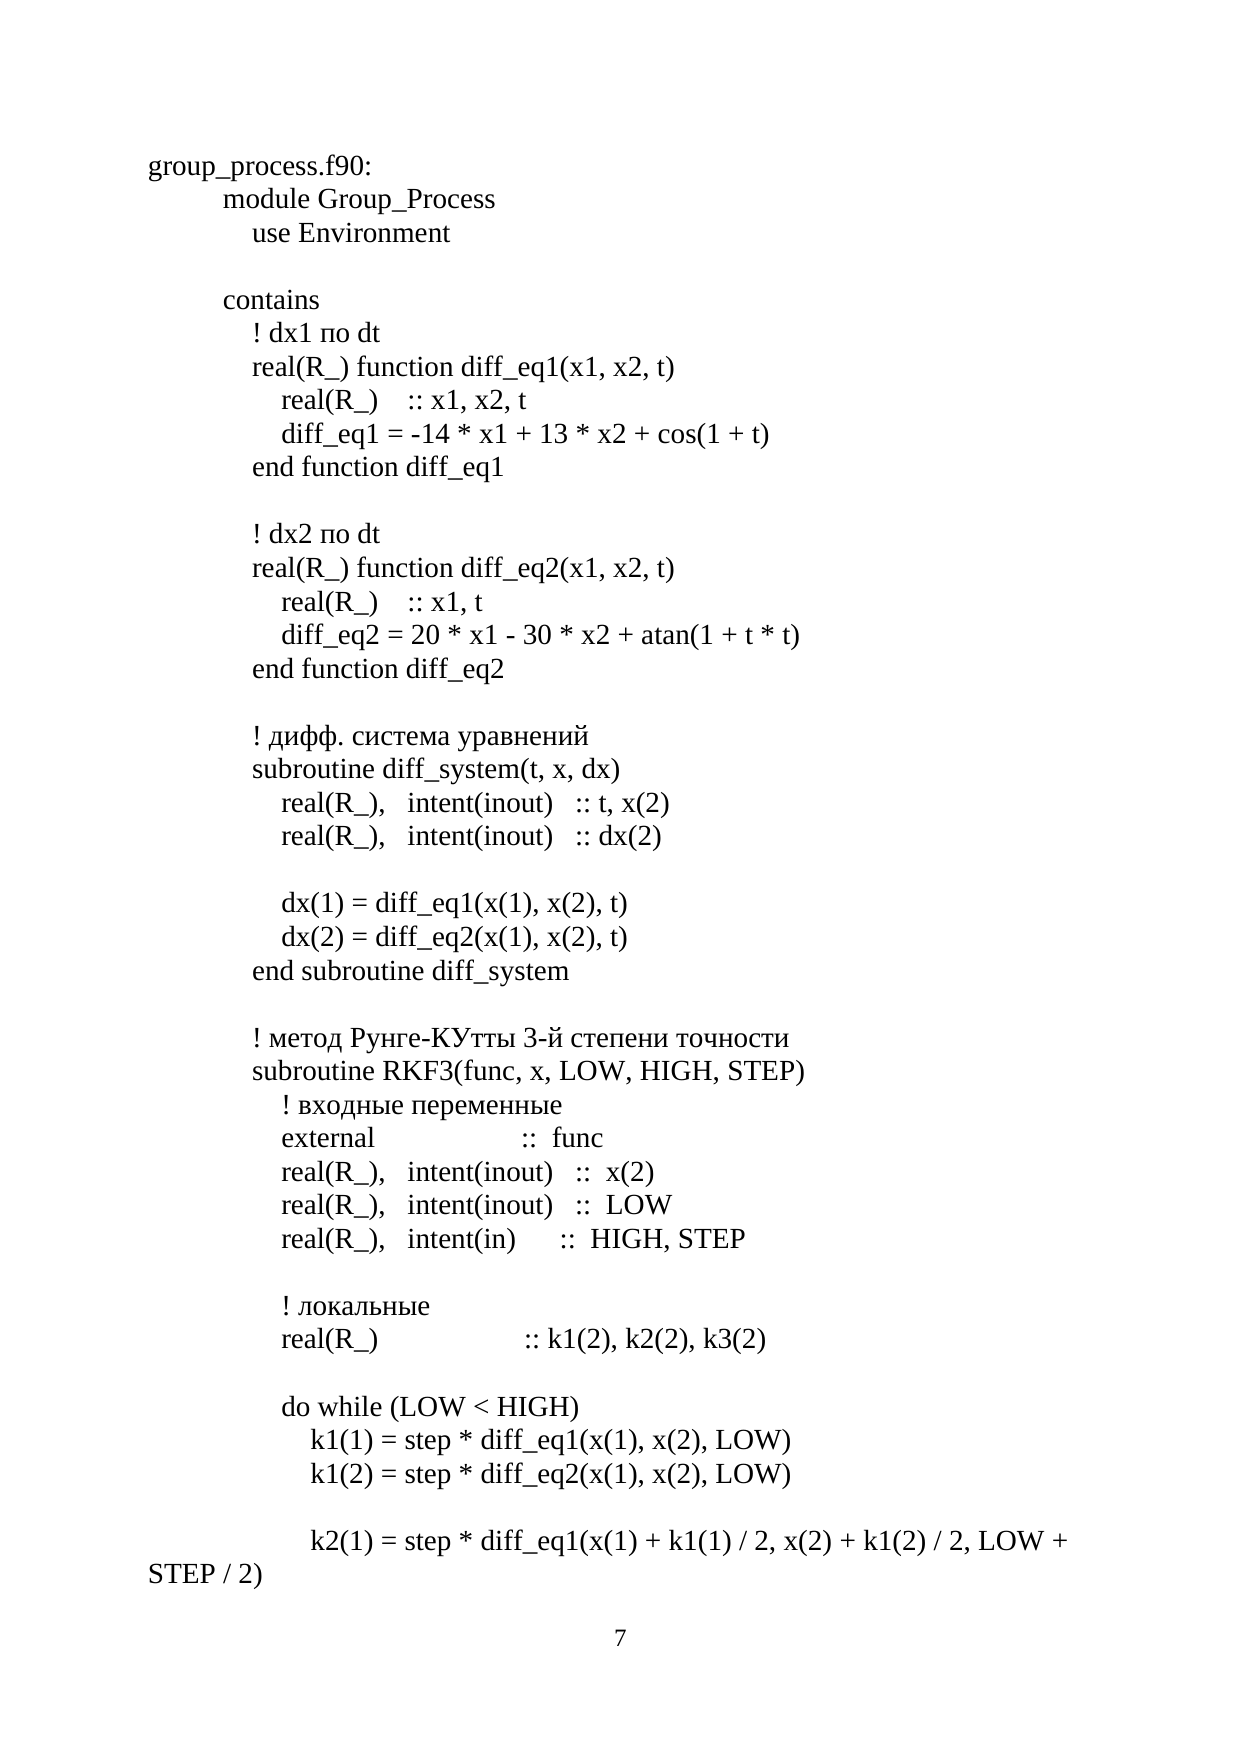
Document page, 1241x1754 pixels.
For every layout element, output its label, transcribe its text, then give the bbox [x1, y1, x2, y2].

text dx(2) = diff_eq2(x(1), x(2), t) [148, 919, 1092, 953]
text real(R_) function diff_eq2(x1, x2, t) [148, 550, 1092, 584]
text k2(1) = step * diff_eq1(x(1) + k1(1) / 2, x(2) + k1(2) / 2, LOW + STEP / 2) [148, 1523, 1092, 1590]
text ! метод Рунге-КУтты 3-й степени точности [148, 1020, 1092, 1053]
text diff_eq2 = 20 * x1 - 30 * x2 + atan(1 + t * t) [148, 617, 1092, 651]
text group_process.f90: [148, 148, 1092, 181]
text ! dx1 по dt [148, 315, 1092, 349]
text real(R_) :: k1(2), k2(2), k3(2) [148, 1322, 1092, 1355]
text subroutine RKF3(func, x, LOW, HIGH, STEP) [148, 1053, 1092, 1087]
text ! дифф. система уравнений [148, 718, 1092, 751]
text real(R_), intent(in) :: HIGH, STEP [148, 1221, 1092, 1254]
text real(R_) :: x1, x2, t [148, 382, 1092, 416]
text dx(1) = diff_eq1(x(1), x(2), t) [148, 886, 1092, 919]
text module Group_Process [148, 181, 1092, 215]
text use Environment [148, 215, 1092, 248]
text ! входные переменные [148, 1087, 1092, 1120]
text contains [148, 282, 1092, 315]
text diff_eq1 = -14 * x1 + 13 * x2 + cos(1 + t) [148, 416, 1092, 449]
text real(R_), intent(inout) :: dx(2) [148, 818, 1092, 852]
text end function diff_eq2 [148, 651, 1092, 684]
text real(R_) function diff_eq1(x1, x2, t) [148, 349, 1092, 382]
text end subroutine diff_system [148, 953, 1092, 986]
text ! dx2 по dt [148, 517, 1092, 550]
text real(R_) :: x1, t [148, 584, 1092, 617]
text k1(1) = step * diff_eq1(x(1), x(2), LOW) [148, 1422, 1092, 1456]
text real(R_), intent(inout) :: t, x(2) [148, 785, 1092, 818]
text do while (LOW < HIGH) [148, 1389, 1092, 1422]
text real(R_), intent(inout) :: x(2) [148, 1154, 1092, 1187]
text subroutine diff_system(t, x, dx) [148, 751, 1092, 785]
text real(R_), intent(inout) :: LOW [148, 1187, 1092, 1221]
text ! локальные [148, 1288, 1092, 1322]
text k1(2) = step * diff_eq2(x(1), x(2), LOW) [148, 1456, 1092, 1489]
text external :: func [148, 1120, 1092, 1154]
text end function diff_eq1 [148, 449, 1092, 483]
